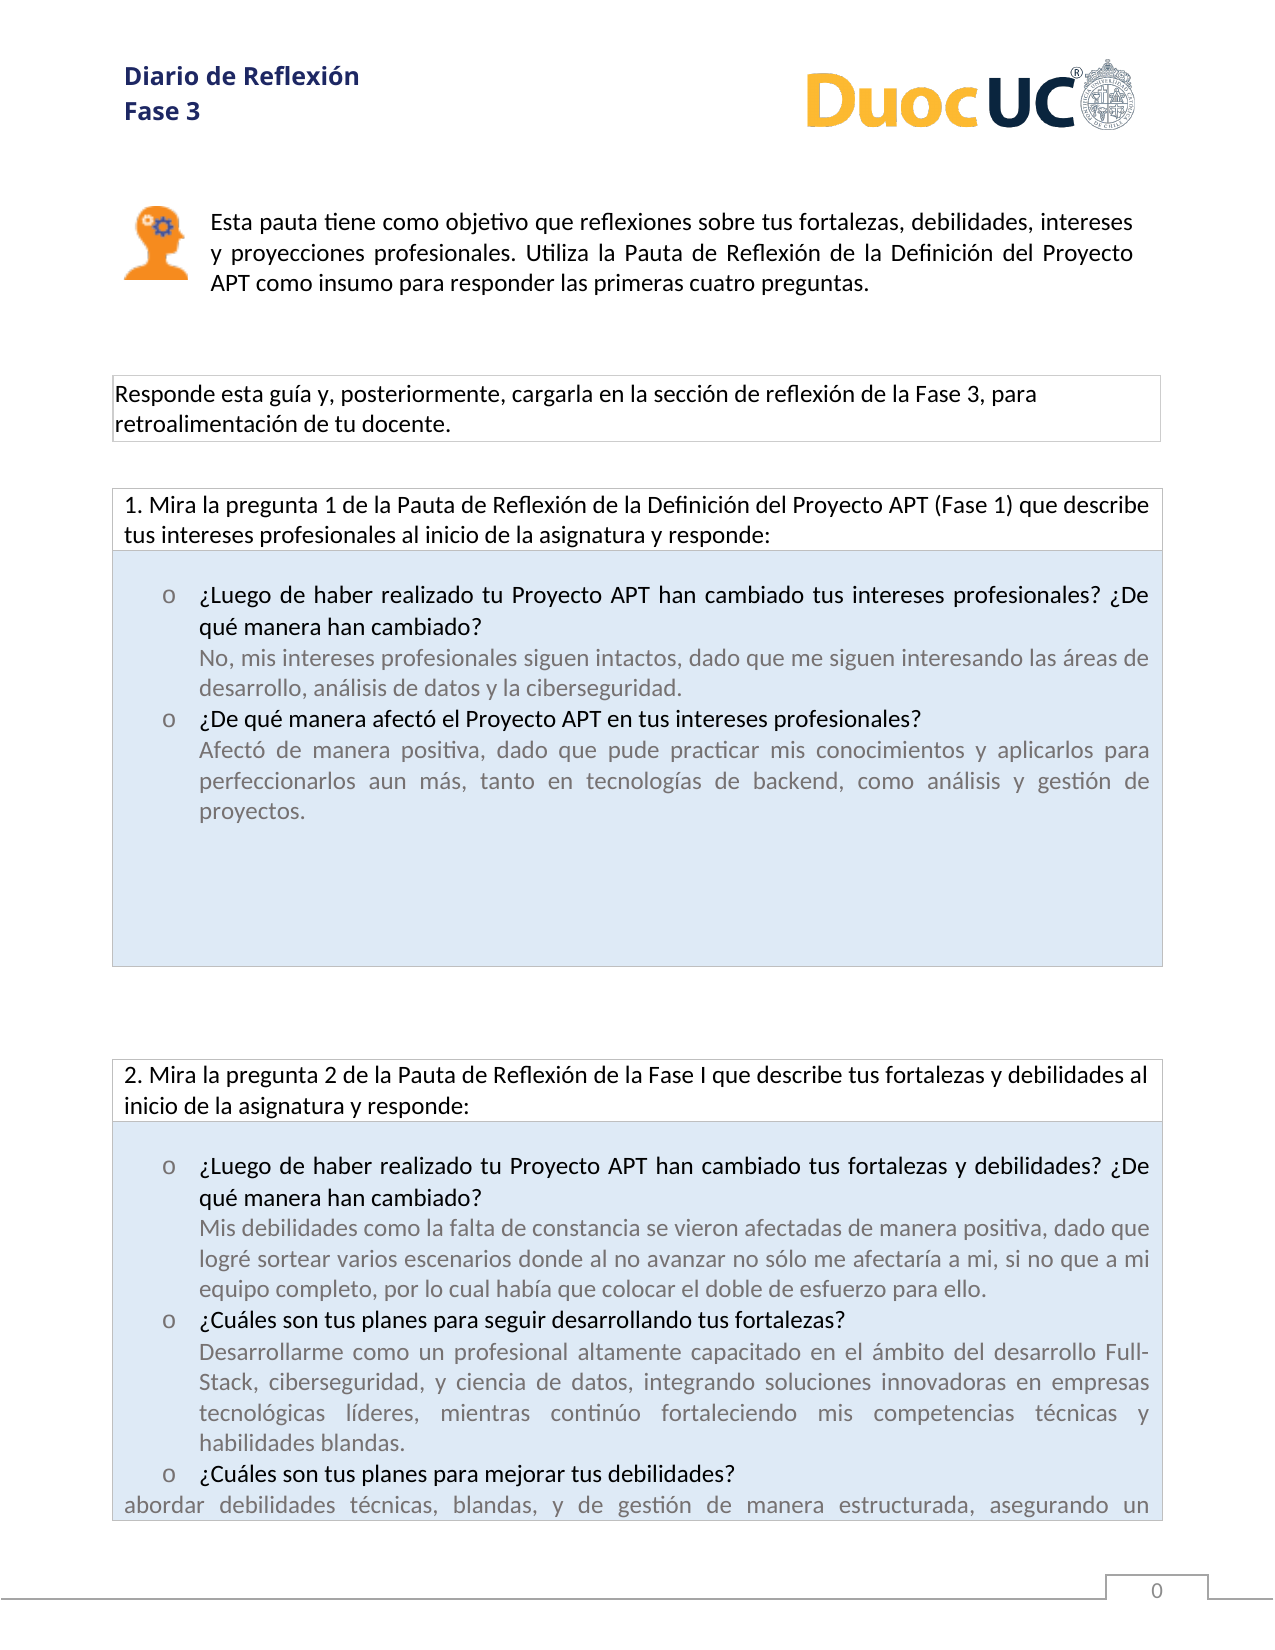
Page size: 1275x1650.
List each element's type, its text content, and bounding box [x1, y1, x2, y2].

table_header 1. Mira la pregunta 1 de la Pauta de Reflexión de la Definición del Proyecto APT (Fase 1) que describe tus intereses profesionales al inicio de la asignatura y responde: [113, 489, 1162, 550]
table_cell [113, 1122, 1162, 1520]
table_header Responde esta guía y, posteriormente, cargarla en la sección de reflexión de la Fase 3, para retroalimentación de tu docente. [114, 376, 1160, 441]
table_header 2. Mira la pregunta 2 de la Pauta de Reflexión de la Fase I que describe tus fortalezas y debilidades al inicio de la asignatura y responde: [113, 1060, 1162, 1121]
table_cell ¿Luego de haber realizado tu Proyecto APT han cambiado tus intereses profesionales? ¿De qué manera han cambiado? No, mis intereses profesionales siguen intactos, dado que me siguen interesando las áreas de desarrollo, análisis de datos y la ciberseguridad. ¿De qué manera afectó el Proyecto APT en tus intereses profesionales? Afectó de manera positiva, dado que pude practicar mis conocimientos y aplicarlos para perfeccionarlos aun más, tanto en tecnologías de backend, como análisis y gestión de proyectos. [113, 551, 1162, 966]
picture [807, 59, 1135, 130]
table_header [112, 207, 199, 344]
table_header Esta pauta tiene como objetivo que reflexiones sobre tus fortalezas, debilidades, intereses y proyecciones profesionales. Utiliza la Pauta de Reflexión de la Definición del Proyecto APT como insumo para responder las primeras cuatro preguntas. [199, 207, 1146, 344]
